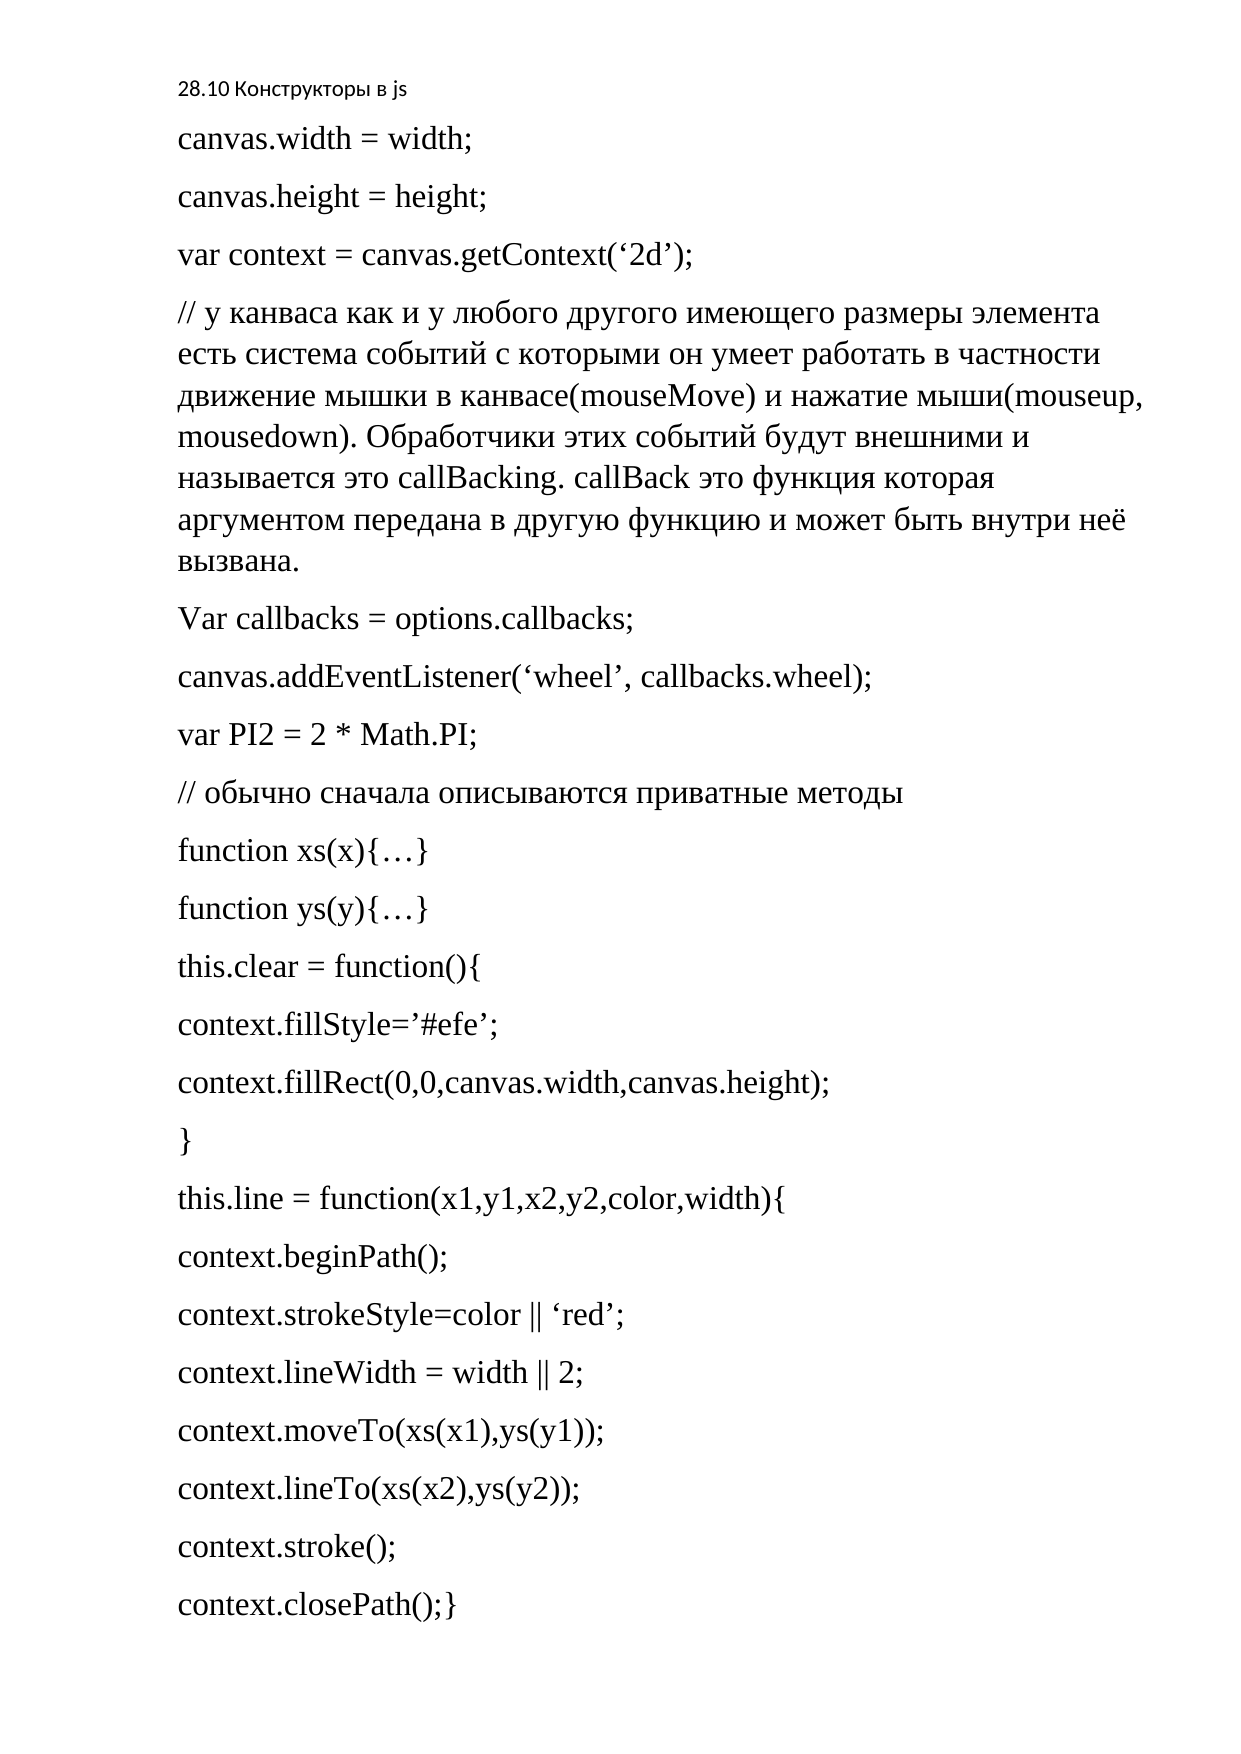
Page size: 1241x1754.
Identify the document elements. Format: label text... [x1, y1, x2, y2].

text // обычно сначала описываются приватные методы [177, 772, 1152, 811]
text canvas.width = width; [177, 118, 1152, 156]
text context.fillStyle=’#efe’; [177, 1004, 1152, 1043]
text var context = canvas.getContext(‘2d’); [177, 234, 1152, 272]
text context.beginPath(); [177, 1237, 1152, 1275]
text context.strokeStyle=color || ‘red’; [177, 1294, 1152, 1333]
text context.lineTo(xs(x2),ys(y2)); [177, 1469, 1152, 1507]
text context.fillRect(0,0,canvas.width,canvas.height); [177, 1062, 1152, 1101]
text context.lineWidth = width || 2; [177, 1353, 1152, 1391]
text } [177, 1121, 1152, 1159]
text context.moveTo(xs(x1),ys(y1)); [177, 1411, 1152, 1449]
text canvas.height = height; [177, 176, 1152, 214]
text Var callbacks = options.callbacks; [177, 598, 1152, 637]
text // у канваса как и у любого другого имеющего размеры элемента есть система событий с которыми он умеет работать в частности движение мышки в канвасе(mouseMove) и нажатие мыши(mouseup, mousedown). Обработчики этих событий будут внешними и называется это callBacking. callBack это функция которая аргументом передана в другую функцию и может быть внутри неё вызвана. [177, 292, 1152, 579]
text this.clear = function(){ [177, 946, 1152, 985]
text var PI2 = 2 * Math.PI; [177, 714, 1152, 753]
text function ys(y){…} [177, 888, 1152, 927]
text function xs(x){…} [177, 830, 1152, 869]
text this.line = function(x1,y1,x2,y2,color,width){ [177, 1178, 1152, 1217]
text context.closePath();} [177, 1585, 1152, 1623]
text canvas.addEventListener(‘wheel’, callbacks.wheel); [177, 656, 1152, 695]
text context.stroke(); [177, 1527, 1152, 1565]
